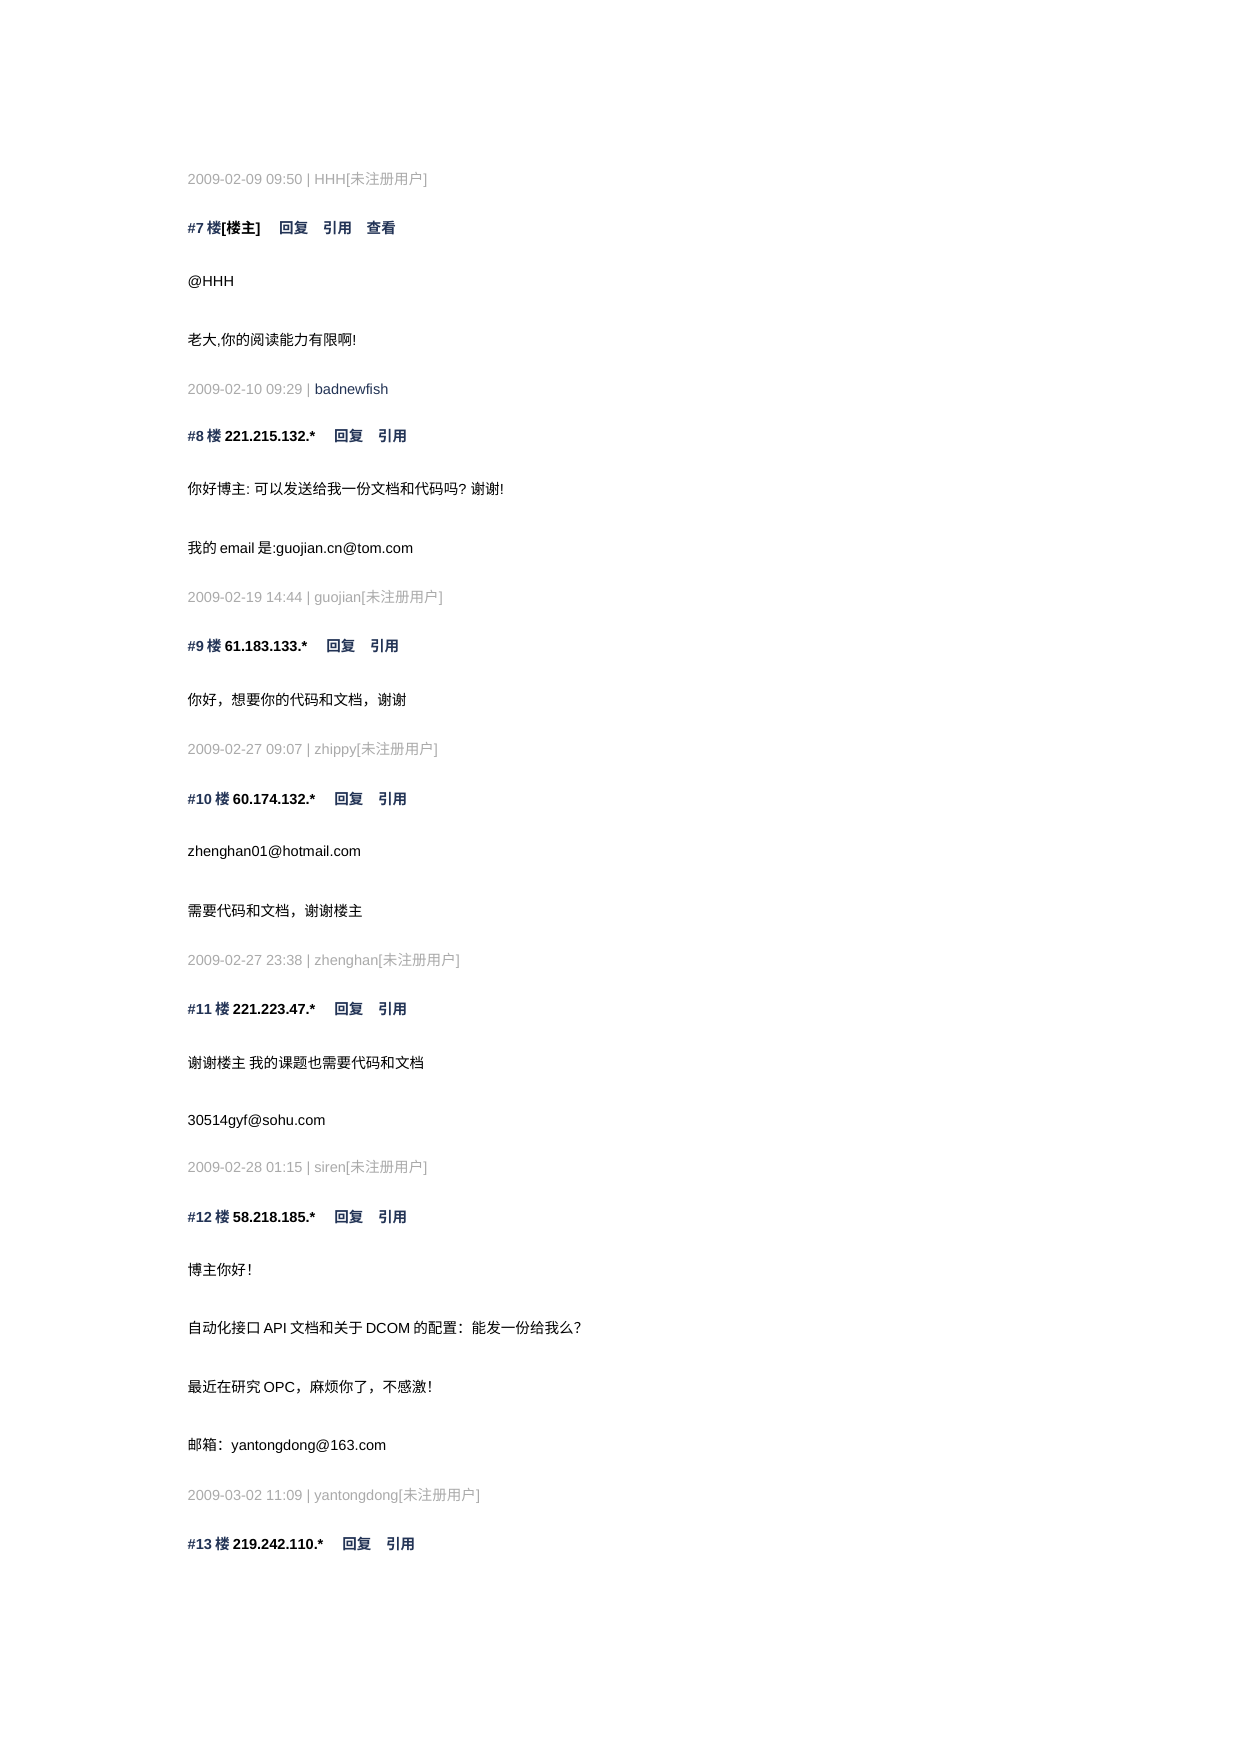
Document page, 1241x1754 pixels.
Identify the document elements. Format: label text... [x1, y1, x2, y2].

text 博主你好！ 自动化接口API文档和关于DCOM的配置：能发一份给我么？ 最近在研究OPC，麻烦你了，不感激！ 邮箱：yantongdong@163.com [187, 1253, 1053, 1461]
text 2009-02-28 01:15 | siren[未注册用户] [187, 1150, 1053, 1183]
text #12楼 58.218.185.* 回复 引用 [187, 1199, 1053, 1232]
text #8楼 221.215.132.* 回复 引用 [187, 418, 1053, 451]
text 2009-02-27 23:38 | zhenghan[未注册用户] [187, 943, 1053, 975]
text 你好博主: 可以发送给我一份文档和代码吗? 谢谢! 我的email是:guojian.cn@tom.com [187, 472, 1053, 563]
text 2009-02-19 14:44 | guojian[未注册用户] [187, 580, 1053, 612]
text #9楼 61.183.133.* 回复 引用 [187, 629, 1053, 662]
text zhenghan01@hotmail.com 需要代码和文档，谢谢楼主 [187, 835, 1053, 926]
text @HHH 老大,你的阅读能力有限啊! [187, 265, 1053, 356]
text #13楼 219.242.110.* 回复 引用 [187, 1527, 1053, 1559]
text 2009-02-27 09:07 | zhippy[未注册用户] [187, 732, 1053, 765]
text 2009-02-09 09:50 | HHH[未注册用户] [187, 162, 1053, 194]
text #11楼 221.223.47.* 回复 引用 [187, 992, 1053, 1025]
text #10楼 60.174.132.* 回复 引用 [187, 782, 1053, 814]
text 你好，想要你的代码和文档，谢谢 [187, 683, 1053, 715]
text 2009-03-02 11:09 | yantongdong[未注册用户] [187, 1478, 1053, 1510]
text 谢谢楼主 我的课题也需要代码和文档 30514gyf@sohu.com [187, 1046, 1053, 1137]
text #7楼[楼主] 回复 引用 查看 [187, 211, 1053, 244]
text 2009-02-10 09:29 | badnewfish [187, 373, 1053, 405]
